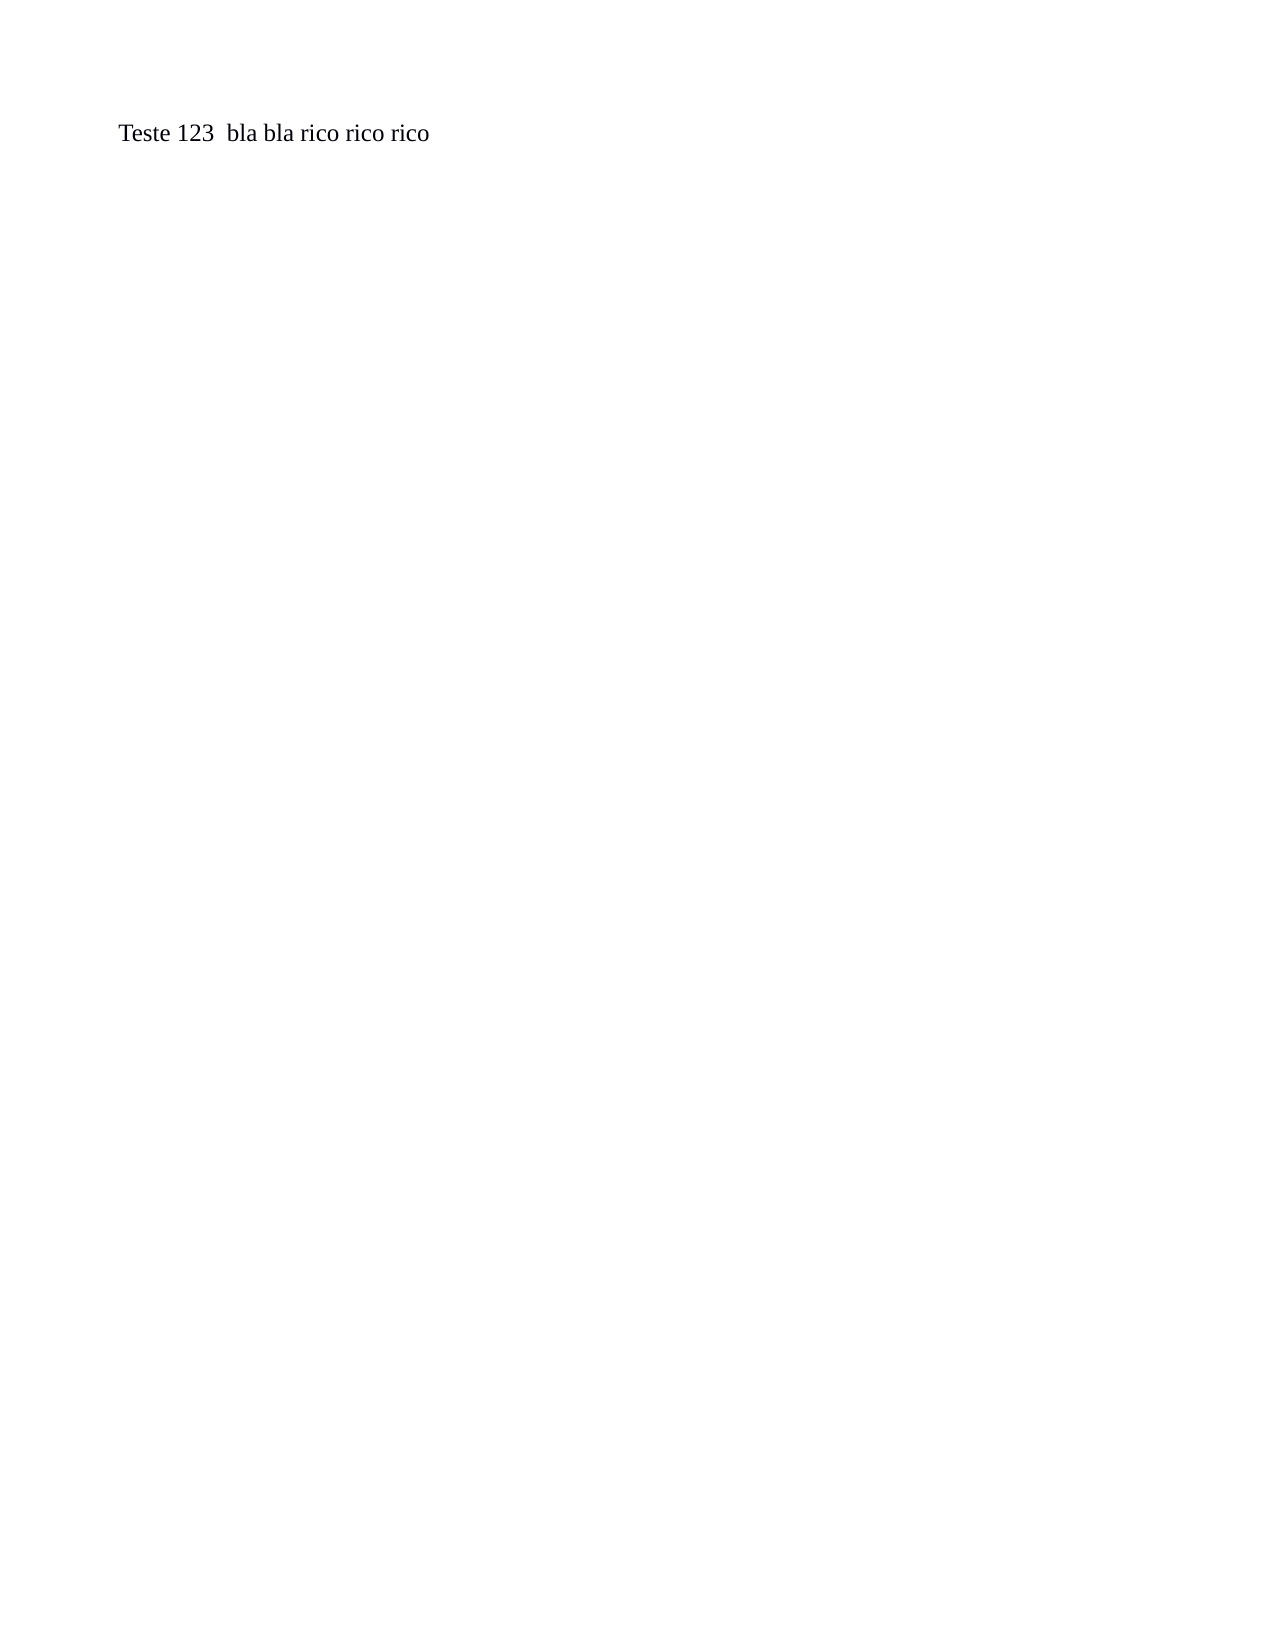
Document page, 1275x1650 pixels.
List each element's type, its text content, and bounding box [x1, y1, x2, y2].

text Teste 123 bla bla rico rico rico [118, 118, 1157, 147]
